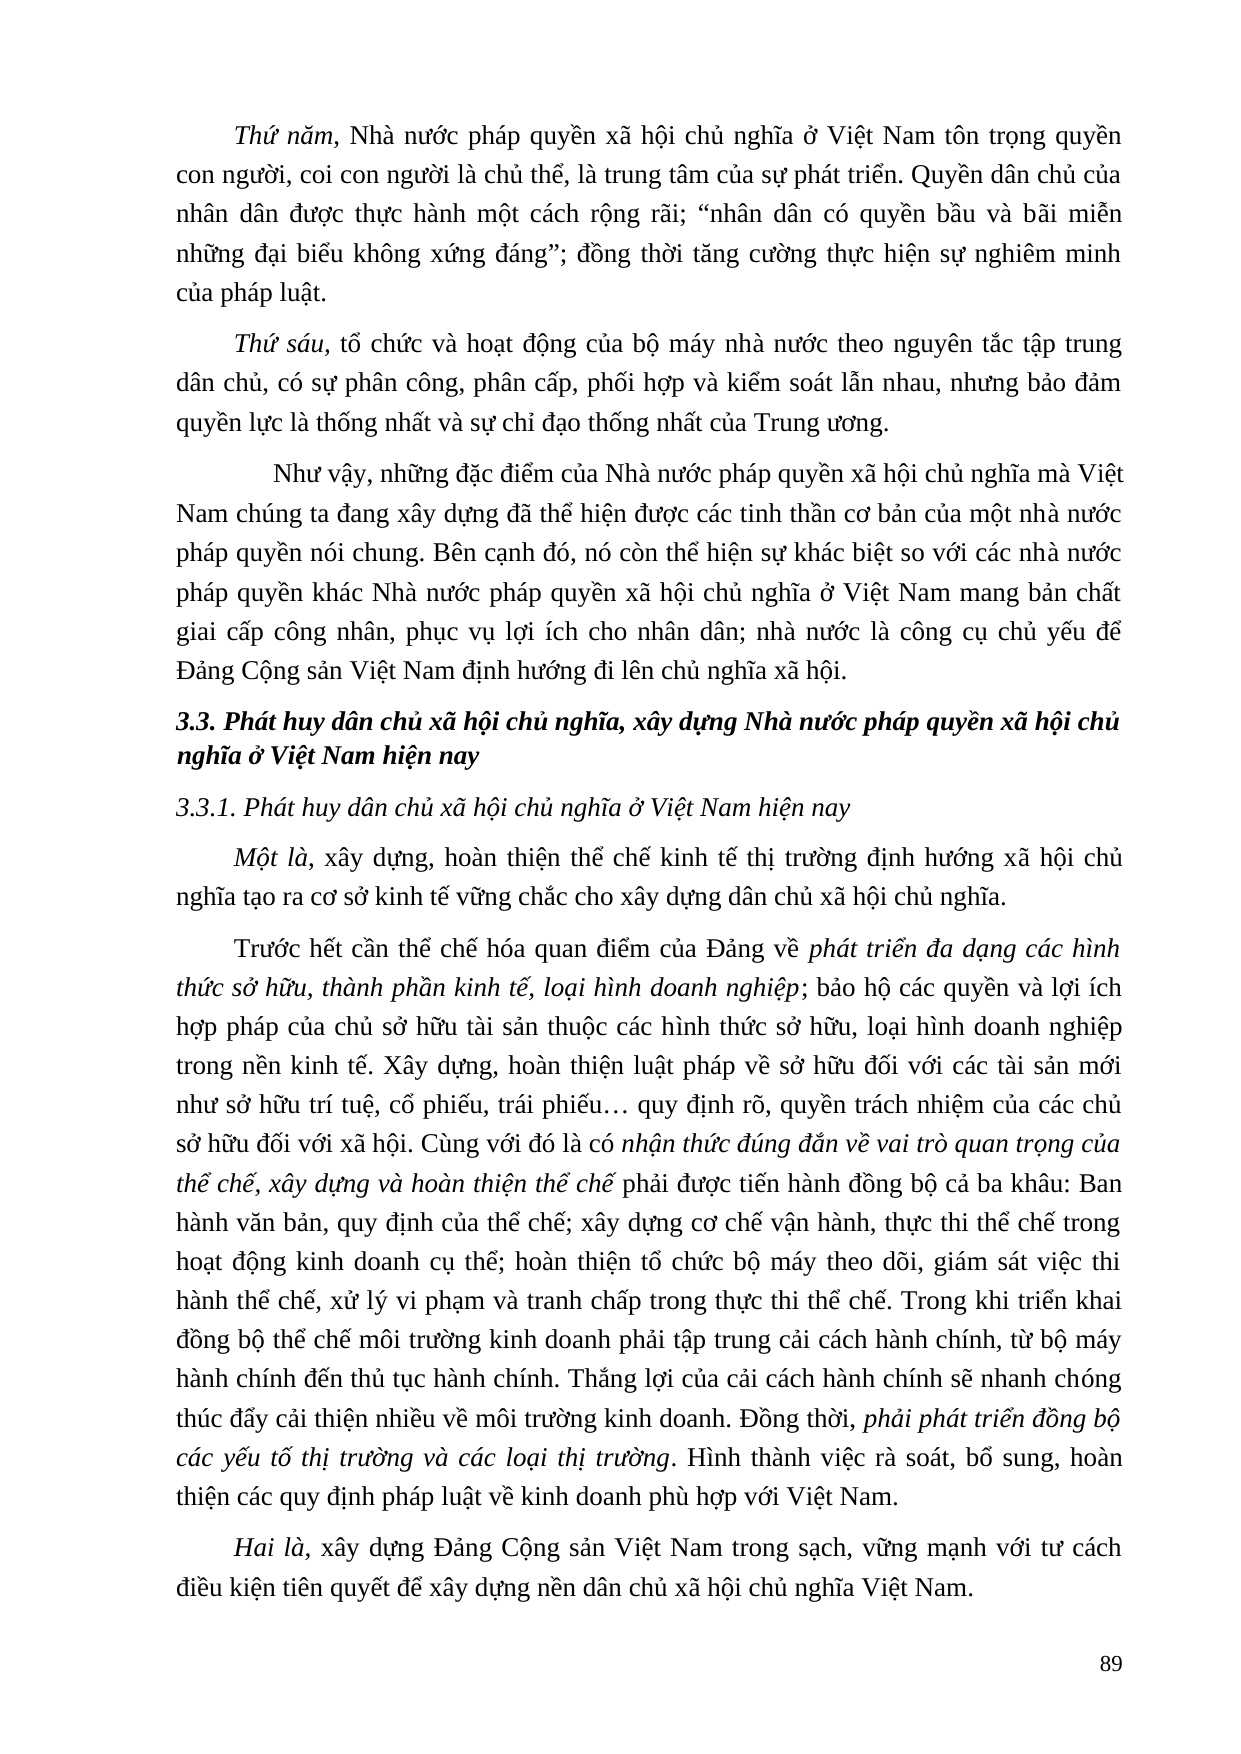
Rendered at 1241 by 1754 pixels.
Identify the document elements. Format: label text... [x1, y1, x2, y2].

text Hai là, xây dựng Đảng Cộng sản Việt Nam trong sạch, vững mạnh với tư cách điều kiện tiên quyết để xây dựng nền dân chủ xã hội chủ nghĩa Việt Nam. [176, 1532, 1123, 1602]
text Trước hết cần thể chế hóa quan điểm của Đảng về phát triển đa dạng các hình thức sở hữu, thành phần kinh tế, loại hình doanh nghiệp; bảo hộ các quyền và lợi ích hợp pháp của chủ sở hữu tài sản thuộc các hình thức sở hữu, loại hình doanh nghiệp trong nền kinh tế. Xây dựng, hoàn thiện luật pháp về sở hữu đối với các tài sản mới như sở hữu trí tuệ, cổ phiếu, trái phiếu… quy định rõ, quyền trách nhiệm của các chủ sở hữu đối với xã hội. Cùng với đó là có nhận thức đúng đắn về vai trò quan trọng của thể chế, xây dựng và hoàn thiện thể chế phải được tiến hành đồng bộ cả ba khâu: Ban hành văn bản, quy định của thể chế; xây dựng cơ chế vận hành, thực thi thể chế trong hoạt động kinh doanh cụ thể; hoàn thiện tổ chức bộ máy theo dõi, giám sát việc thi hành thể chế, xử lý vi phạm và tranh chấp trong thực thi thể chế. Trong khi triển khai đồng bộ thể chế môi trường kinh doanh phải tập trung cải cách hành chính, từ bộ máy hành chính đến thủ tục hành chính. Thắng lợi của cải cách hành chính sẽ nhanh chóng thúc đẩy cải thiện nhiều về môi trường kinh doanh. Đồng thời, phải phát triển đồng bộ các yếu tố thị trường và các loại thị trường. Hình thành việc rà soát, bổ sung, hoàn thiện các quy định pháp luật về kinh doanh phù hợp với Việt Nam. [176, 932, 1123, 1511]
text Một là, xây dựng, hoàn thiện thể chế kinh tế thị trường định hướng xã hội chủ nghĩa tạo ra cơ sở kinh tế vững chắc cho xây dựng dân chủ xã hội chủ nghĩa. [176, 841, 1123, 911]
text Thứ sáu, tổ chức và hoạt động của bộ máy nhà nước theo nguyên tắc tập trung dân chủ, có sự phân công, phân cấp, phối hợp và kiểm soát lẫn nhau, nhưng bảo đảm quyền lực là thống nhất và sự chỉ đạo thống nhất của Trung ương. [176, 327, 1123, 437]
text 3.3.1. Phát huy dân chủ xã hội chủ nghĩa ở Việt Nam hiện nay [176, 791, 1124, 822]
text Nam chúng ta đang xây dựng đã thể hiện được các tinh thần cơ bản của một nhà nước pháp quyền nói chung. Bên cạnh đó, nó còn thể hiện sự khác biệt so với các nhà nước pháp quyền khác Nhà nước pháp quyền xã hội chủ nghĩa ở Việt Nam mang bản chất giai cấp công nhân, phục vụ lợi ích cho nhân dân; nhà nước là công cụ chủ yếu để Đảng Cộng sản Việt Nam định hướng đi lên chủ nghĩa xã hội. [176, 497, 1123, 685]
text 3.3. Phát huy dân chủ xã hội chủ nghĩa, xây dựng Nhà nước pháp quyền xã hội chủ nghĩa ở Việt Nam hiện nay [176, 705, 1128, 770]
text Thứ năm, Nhà nước pháp quyền xã hội chủ nghĩa ở Việt Nam tôn trọng quyền con người, coi con người là chủ thể, là trung tâm của sự phát triển. Quyền dân chủ của nhân dân được thực hành một cách rộng rãi; “nhân dân có quyền bầu và bãi miễn những đại biểu không xứng đáng”; đồng thời tăng cường thực hiện sự nghiêm minh của pháp luật. [176, 119, 1123, 307]
text Như vậy, những đặc điểm của Nhà nước pháp quyền xã hội chủ nghĩa mà Việt [175, 457, 1124, 488]
